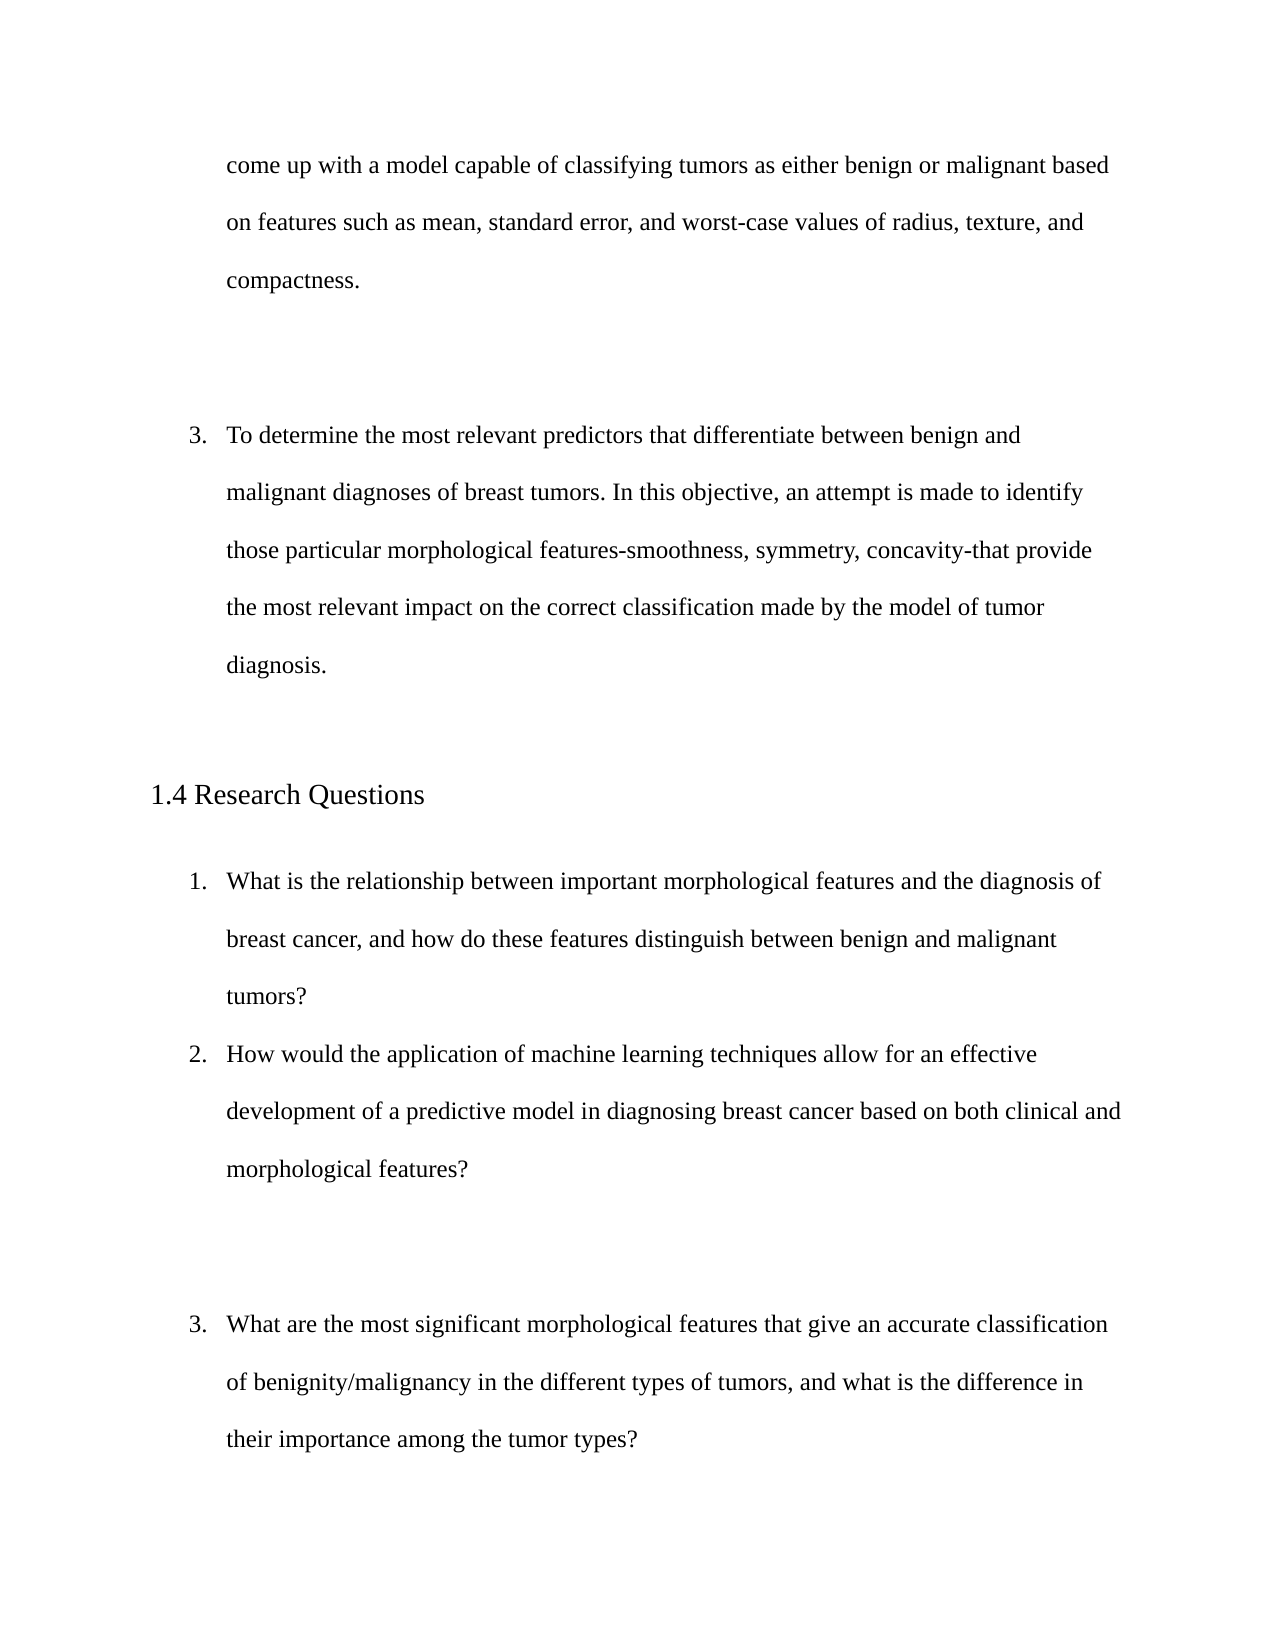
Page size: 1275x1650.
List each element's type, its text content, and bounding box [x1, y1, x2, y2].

list To determine the most relevant predictors that differentiate between benign and malignant diagnoses of breast tumors. In this objective, an attempt is made to identify those particular morphological features-smoothness, symmetry, concavity-that provide the most relevant impact on the correct classification made by the model of tumor diagnosis. [189, 420, 1121, 678]
list What are the most significant morphological features that give an accurate classification of benignity/malignancy in the different types of tumors, and what is the difference in their importance among the tumor types? [189, 1309, 1121, 1453]
list How would the application of machine learning techniques allow for an effective development of a predictive model in diagnosing breast cancer based on both clinical and morphological features? [189, 1039, 1121, 1183]
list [189, 150, 1121, 294]
subtitle 1.4 Research Questions [150, 777, 1121, 811]
list What is the relationship between important morphological features and the diagnosis of breast cancer, and how do these features distinguish between benign and malignant tumors? [189, 866, 1121, 1010]
